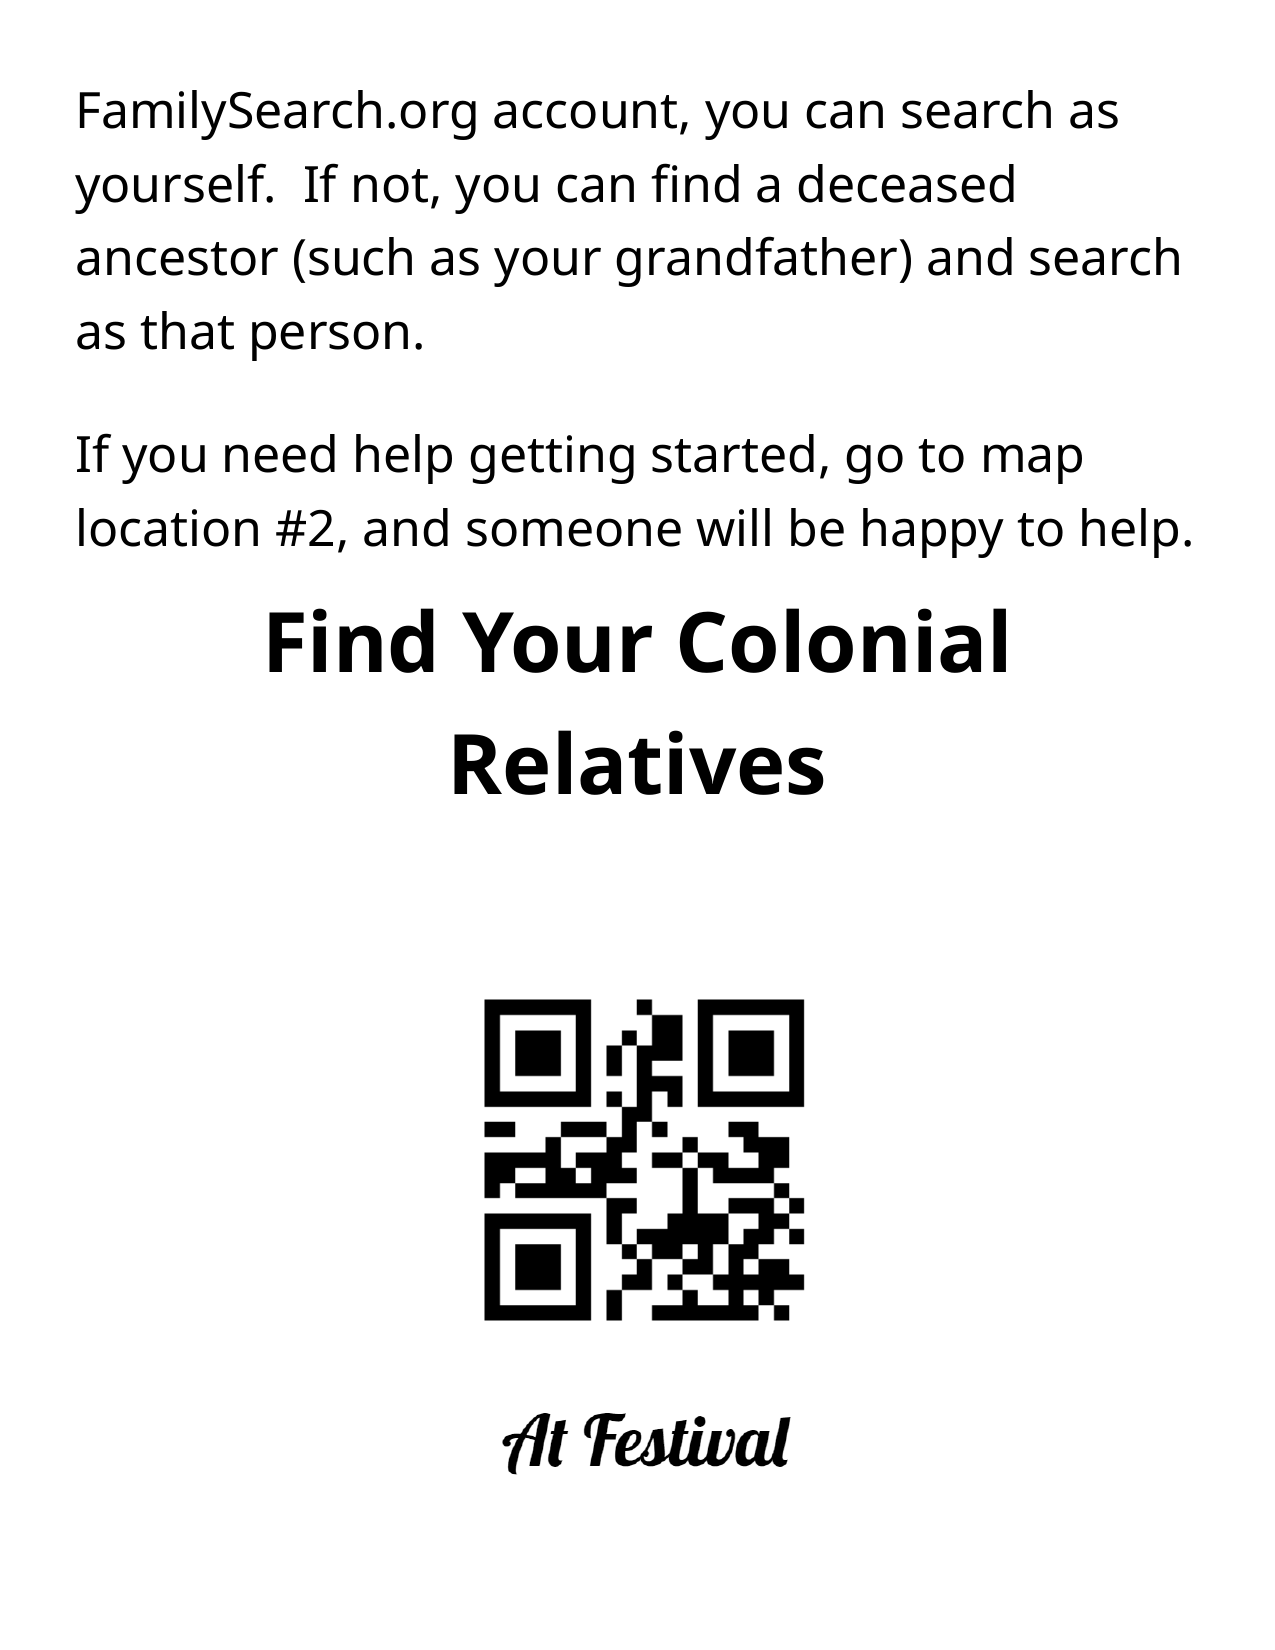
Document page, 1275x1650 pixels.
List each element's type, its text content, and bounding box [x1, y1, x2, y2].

picture [412, 952, 861, 1526]
text If you need help getting started, go to map location #2, and someone will be happy to help. [75, 419, 1200, 561]
text Find Your Colonial Relatives [75, 583, 1200, 819]
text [75, 75, 1200, 364]
